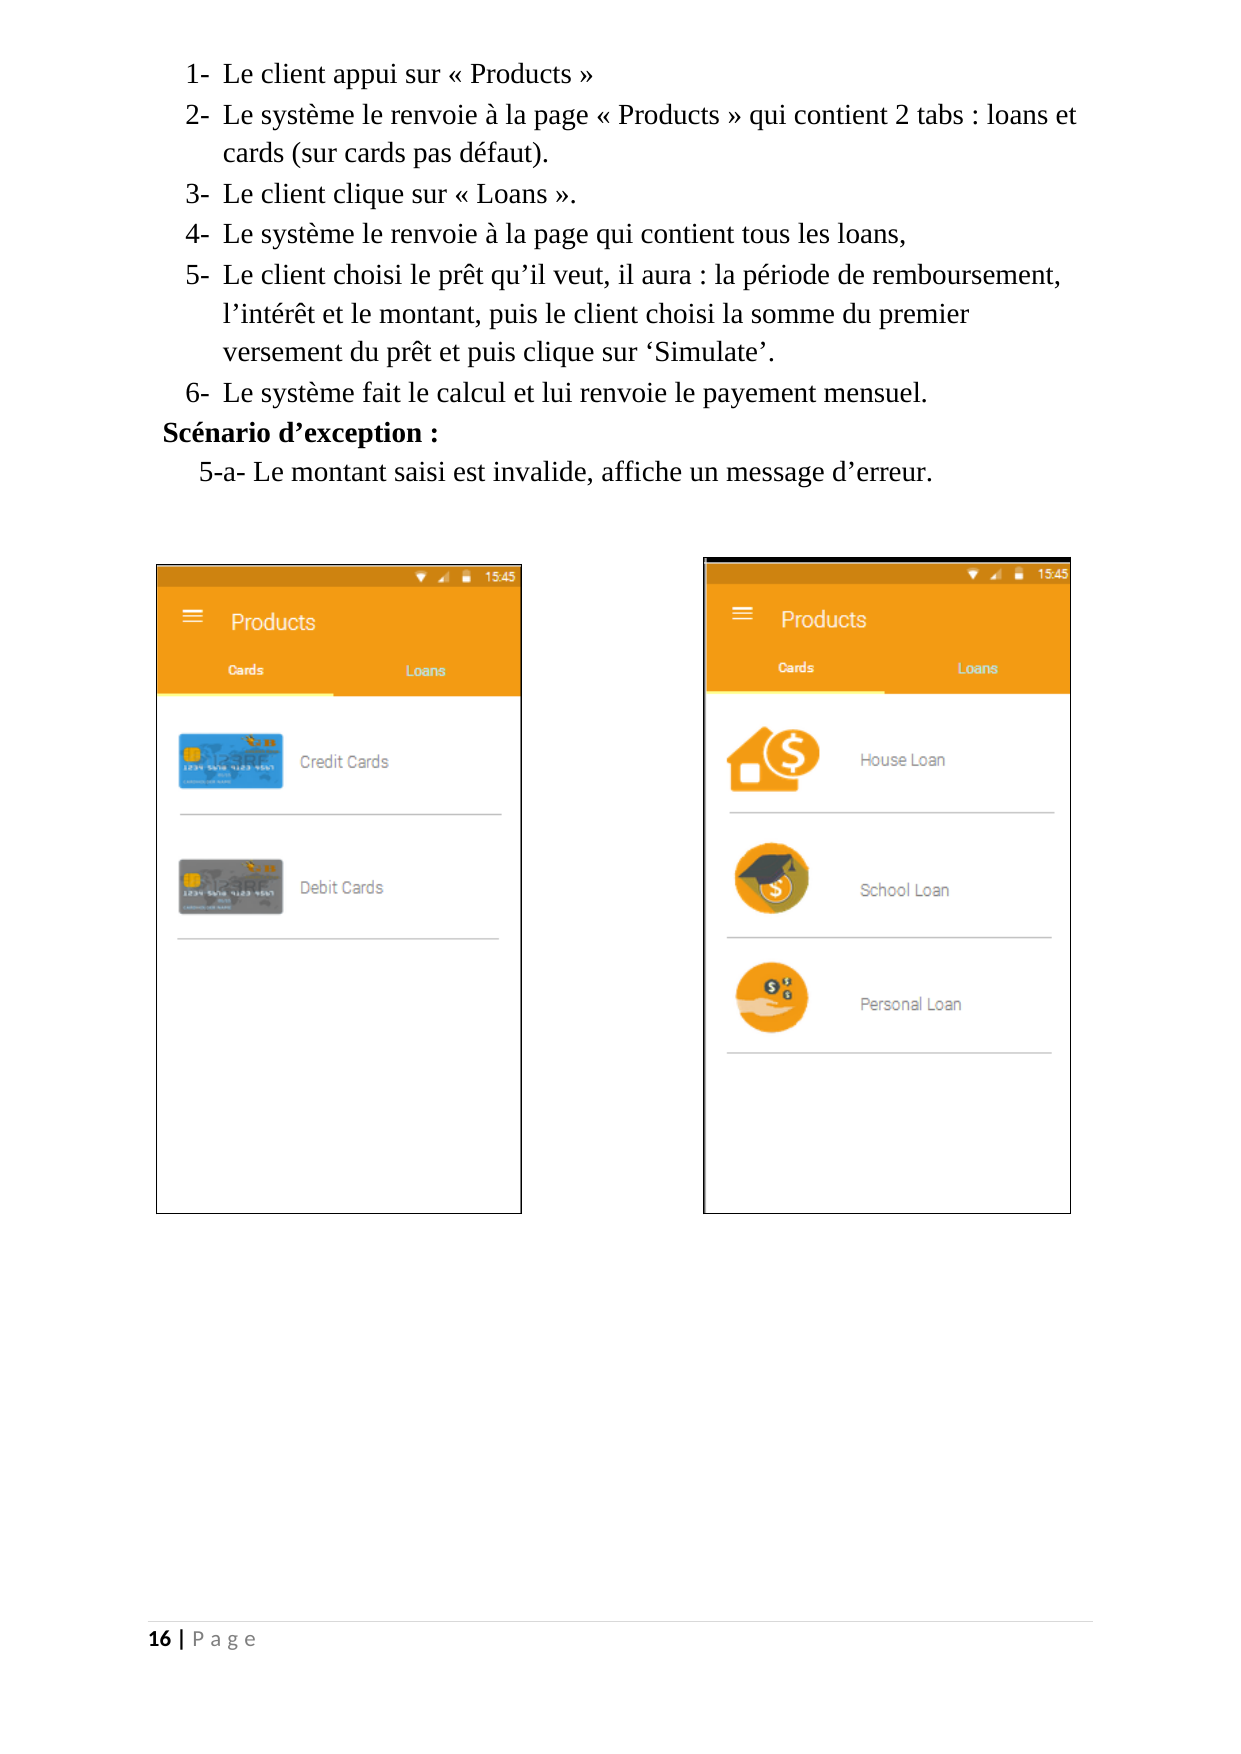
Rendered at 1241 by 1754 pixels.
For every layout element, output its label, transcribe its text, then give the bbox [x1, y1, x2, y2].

list Le système le renvoie à la page « Products » qui contient 2 tabs : loans et cards (sur cards pas défaut). [185, 97, 1084, 169]
picture [704, 558, 1070, 1213]
picture [157, 565, 521, 1213]
text Scénario d’exception : [148, 416, 1084, 449]
list Le client clique sur « Loans ». [185, 176, 1084, 209]
list Le système le renvoie à la page qui contient tous les loans, [185, 217, 1084, 250]
list Le client appui sur « Products » [185, 56, 1084, 90]
list Le client choisi le prêt qu’il veut, il aura : la période de remboursement, l’intérêt et le montant, puis le client choisi la somme du premier versement du prêt et puis clique sur ‘Simulate’. [185, 257, 1084, 368]
list Le système fait le calcul et lui renvoie le payement mensuel. [185, 375, 1084, 408]
text 5-a- Le montant saisi est invalide, affiche un message d’erreur. [148, 454, 1084, 487]
